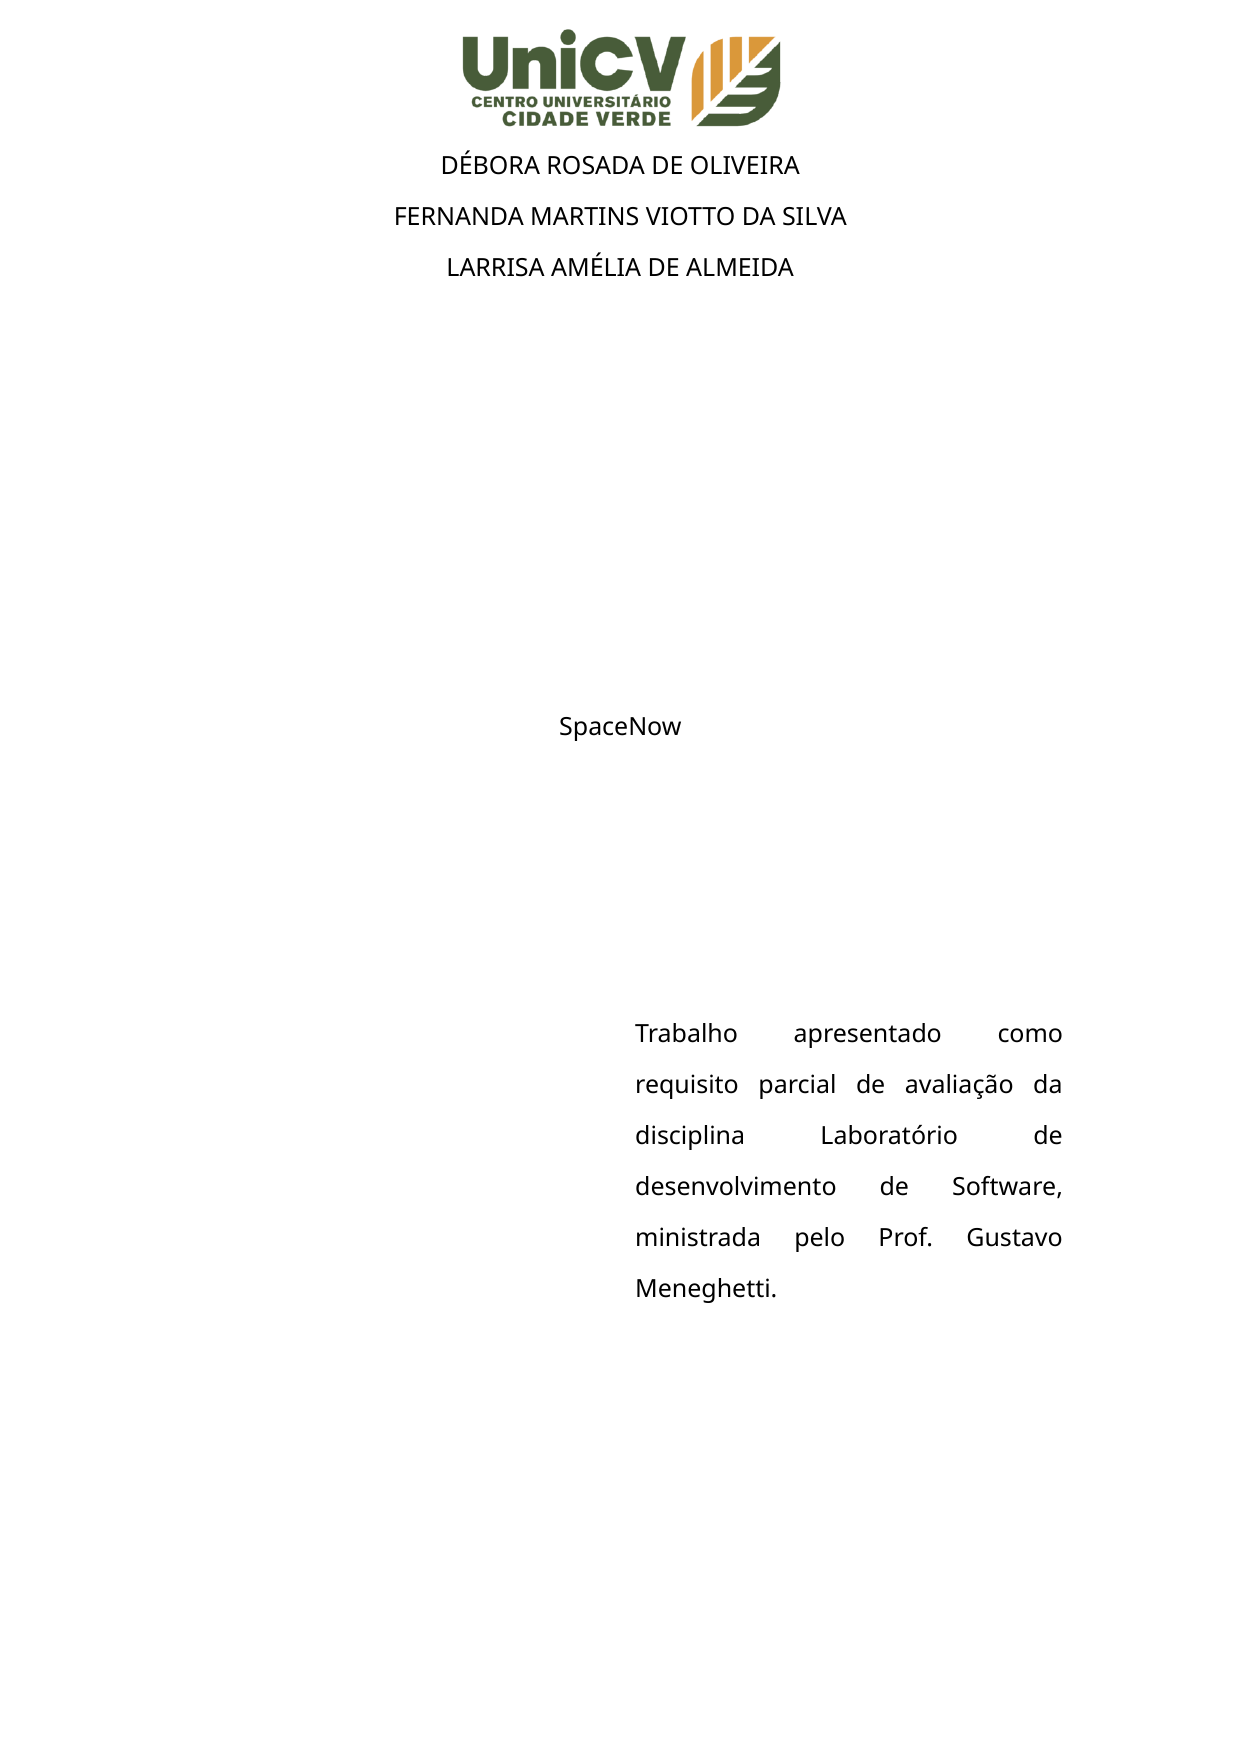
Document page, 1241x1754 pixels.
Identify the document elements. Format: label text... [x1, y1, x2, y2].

text SpaceNow [177, 709, 1063, 743]
text DÉBORA ROSADA DE OLIVEIRA [177, 148, 1063, 182]
text LARRISA AMÉLIA DE ALMEIDA [177, 250, 1063, 284]
text Trabalho apresentado como requisito parcial de avaliação da disciplina Laboratório de desenvolvimento de Software, ministrada pelo Prof. Gustavo Meneghetti. [635, 1015, 1063, 1304]
text FERNANDA MARTINS VIOTTO DA SILVA [177, 199, 1063, 233]
picture [452, 18, 788, 137]
